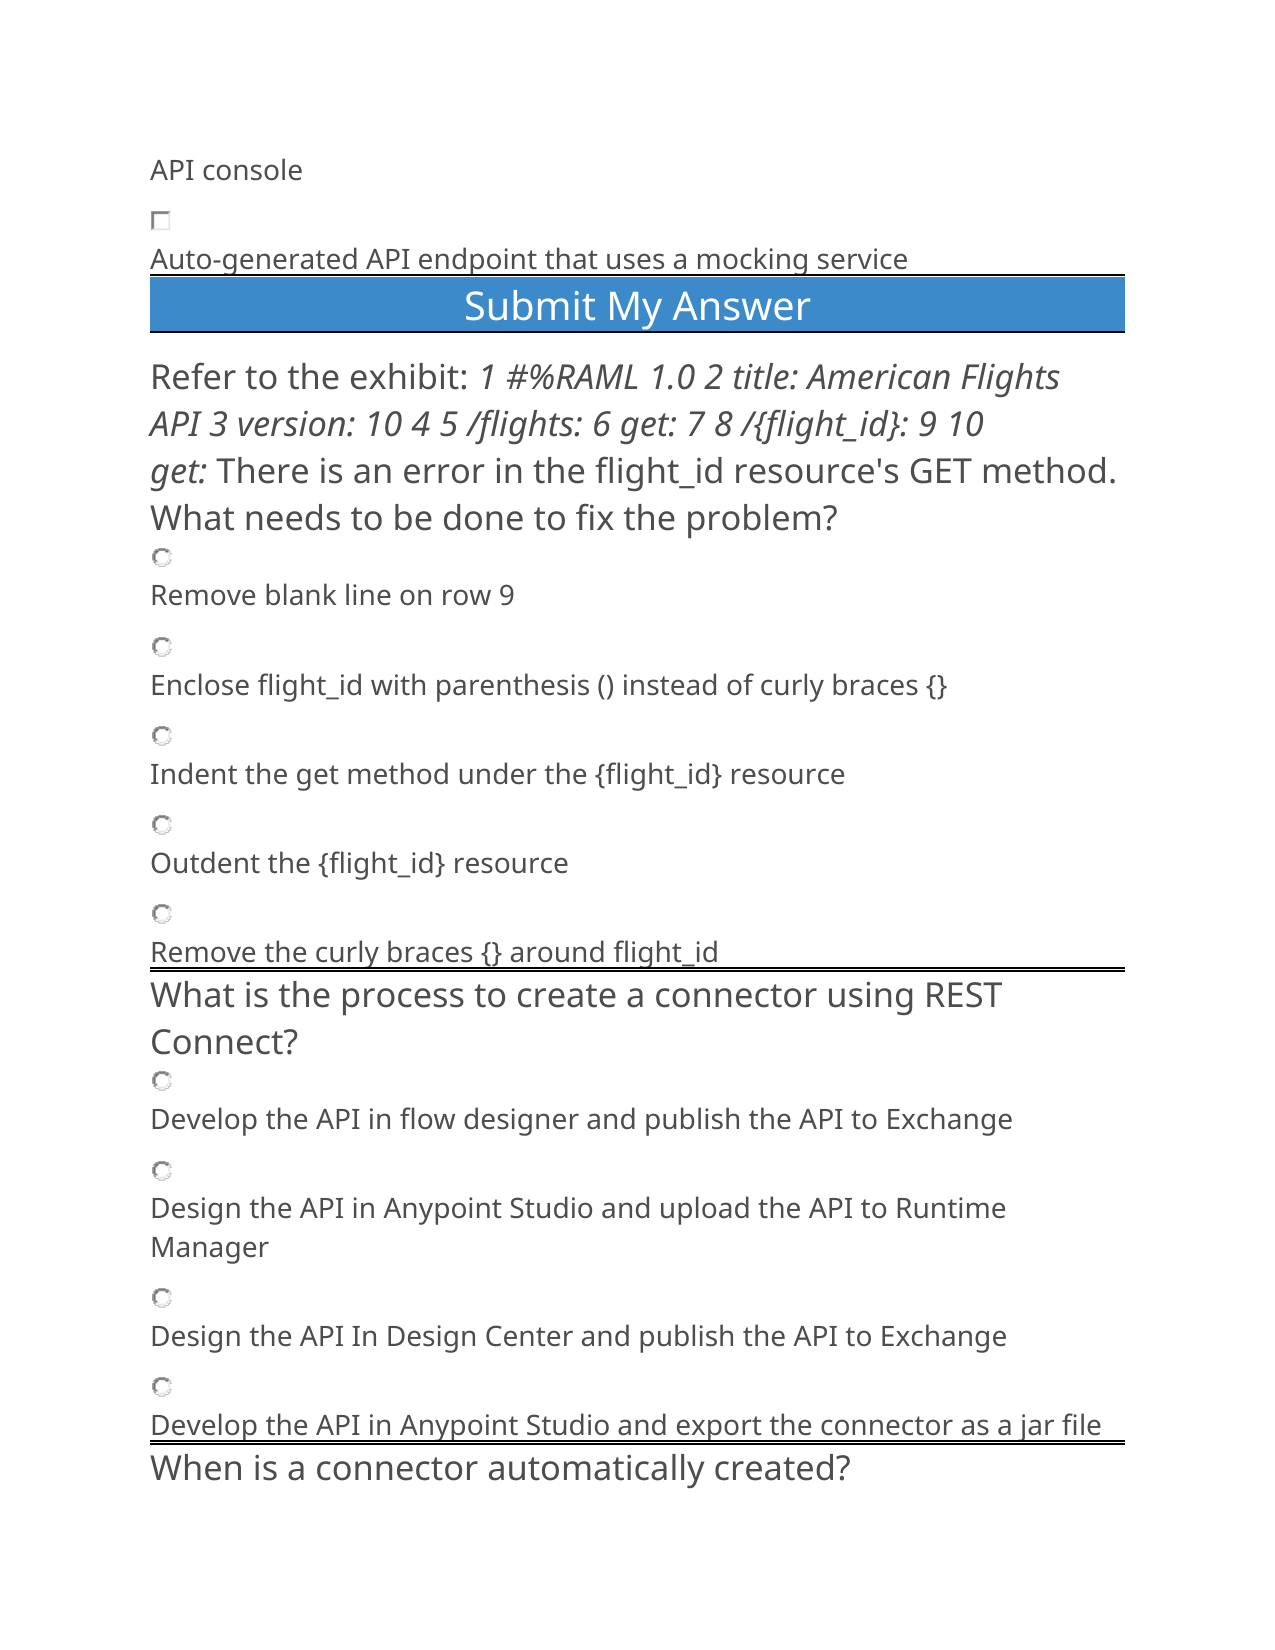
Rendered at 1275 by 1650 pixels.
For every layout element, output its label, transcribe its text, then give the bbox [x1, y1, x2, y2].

text Enclose flight_id with parenthesis () instead of curly braces {} [150, 665, 1125, 703]
text Submit My Answer [150, 277, 1125, 331]
text Develop the API in flow designer and publish the API to Exchange [150, 1100, 1125, 1138]
text API console [150, 150, 1125, 188]
text When is a connector automatically created? [150, 1445, 1125, 1491]
text Develop the API in Anypoint Studio and export the connector as a jar file [150, 1406, 1125, 1440]
text Remove blank line on row 9 [150, 576, 1125, 614]
text Remove the curly braces {} around flight_id [150, 932, 1125, 967]
text Auto-generated API endpoint that uses a mocking service [150, 239, 1125, 274]
text Refer to the exhibit: 1 #%RAML 1.0 2 title: American Flights API 3 version: 10 4 5 /flights: 6 get: 7 8 /{flight_id}: 9 10 get: There is an error in the flight_id resource's GET method. What needs to be done to fix the problem? [150, 353, 1125, 541]
text Design the API In Design Center and publish the API to Exchange [150, 1316, 1125, 1355]
text What is the process to create a connector using REST Connect? [150, 972, 1125, 1064]
text Design the API in Anypoint Studio and upload the API to Runtime Manager [150, 1189, 1125, 1266]
text Indent the get method under the {flight_id} resource [150, 754, 1125, 792]
text Outdent the {flight_id} resource [150, 843, 1125, 882]
